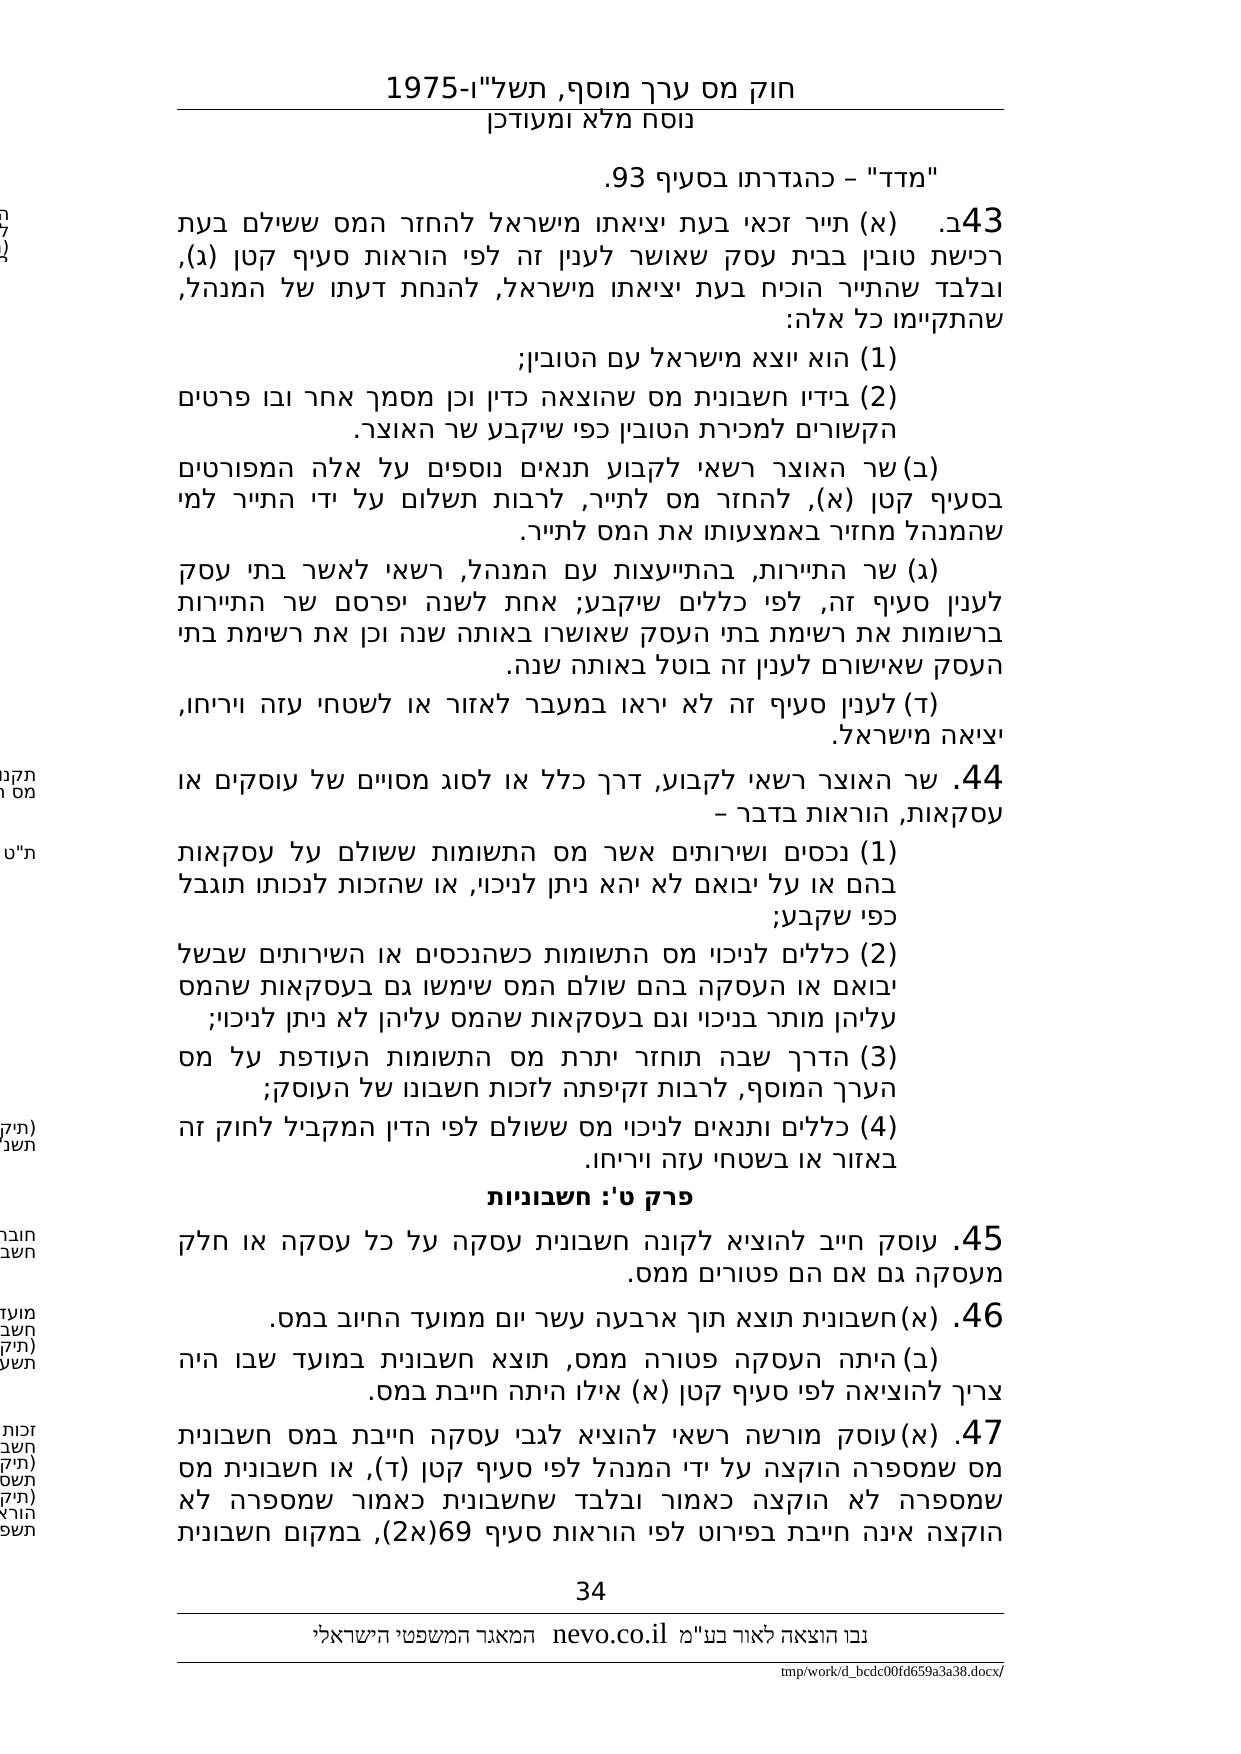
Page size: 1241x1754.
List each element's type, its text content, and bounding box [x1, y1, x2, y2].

text 44. שר האוצר רשאי לקבוע, דרך כלל או לסוג מסויים של עוסקים או עסקאות, הוראות בדבר – [177, 759, 1004, 829]
text (2) בידיו חשבונית מס שהוצאה כדין וכן מסמך אחר ובו פרטים הקשורים למכירת הטובין כפי שיקבע שר האוצר. [177, 382, 898, 445]
text (2) כללים לניכוי מס התשומות כשהנכסים או השירותים שבשל יבואם או העסקה בהם שולם המס שימשו גם בעסקאות שהמס עליהן מותר בניכוי וגם בעסקאות שהמס עליהן לא ניתן לניכוי; [177, 939, 898, 1033]
text (3) הדרך שבה תוחזר יתרת מס התשומות העודפת על מס הערך המוסף, לרבות זקיפתה לזכות חשבונו של העוסק; [177, 1041, 898, 1104]
text 43ב. (א) תייר זכאי בעת יציאתו מישראל להחזר המס ששילם בעת רכישת טובין בבית עסק שאושר לענין זה לפי הוראות סעיף קטן (ג), ובלבד שהתייר הוכיח בעת יציאתו מישראל, להנחת דעתו של המנהל, שהתקיימו כל אלה: [177, 201, 1004, 335]
text (ג) שר התיירות, בהתייעצות עם המנהל, רשאי לאשר בתי עסק לענין סעיף זה, לפי כללים שיקבע; אחת לשנה יפרסם שר התיירות ברשומות את רשימת בתי העסק שאושרו באותה שנה וכן את רשימת בתי העסק שאישורם לענין זה בוטל באותה שנה. [177, 554, 1004, 681]
text 45. עוסק חייב להוציא לקונה חשבונית עסקה על כל עסקה או חלק מעסקה גם אם הם פטורים ממס. [177, 1219, 1004, 1289]
text (4) כללים ותנאים לניכוי מס ששולם לפי הדין המקביל לחוק זה באזור או בשטחי עזה ויריחו. [177, 1112, 898, 1175]
text (1) נכסים ושירותים אשר מס התשומות ששולם על עסקאות בהם או על יבואם לא יהא ניתן לניכוי, או שהזכות לנכותו תוגבל כפי שקבע; [177, 837, 898, 931]
text פרק ט': חשבוניות [177, 1182, 1004, 1211]
text 46. (א) חשבונית תוצא תוך ארבעה עשר יום ממועד החיוב במס. [177, 1297, 1004, 1336]
text (ב) שר האוצר רשאי לקבוע תנאים נוספים על אלה המפורטים בסעיף קטן (א), להחזר מס לתייר, לרבות תשלום על ידי התייר למי שהמנהל מחזיר באמצעותו את המס לתייר. [177, 452, 1004, 547]
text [177, 1414, 1004, 1547]
text (ב) היתה העסקה פטורה ממס, תוצא חשבונית במועד שבו היה צריך להוציאה לפי סעיף קטן (א) אילו היתה חייבת במס. [177, 1343, 1004, 1406]
text (1) הוא יוצא מישראל עם הטובין; [177, 342, 898, 374]
text (ד) לענין סעיף זה לא יראו במעבר לאזור או לשטחי עזה ויריחו, יציאה מישראל. [177, 688, 1004, 751]
text "מדד" – כהגדרתו בסעיף 93. [177, 162, 1004, 194]
